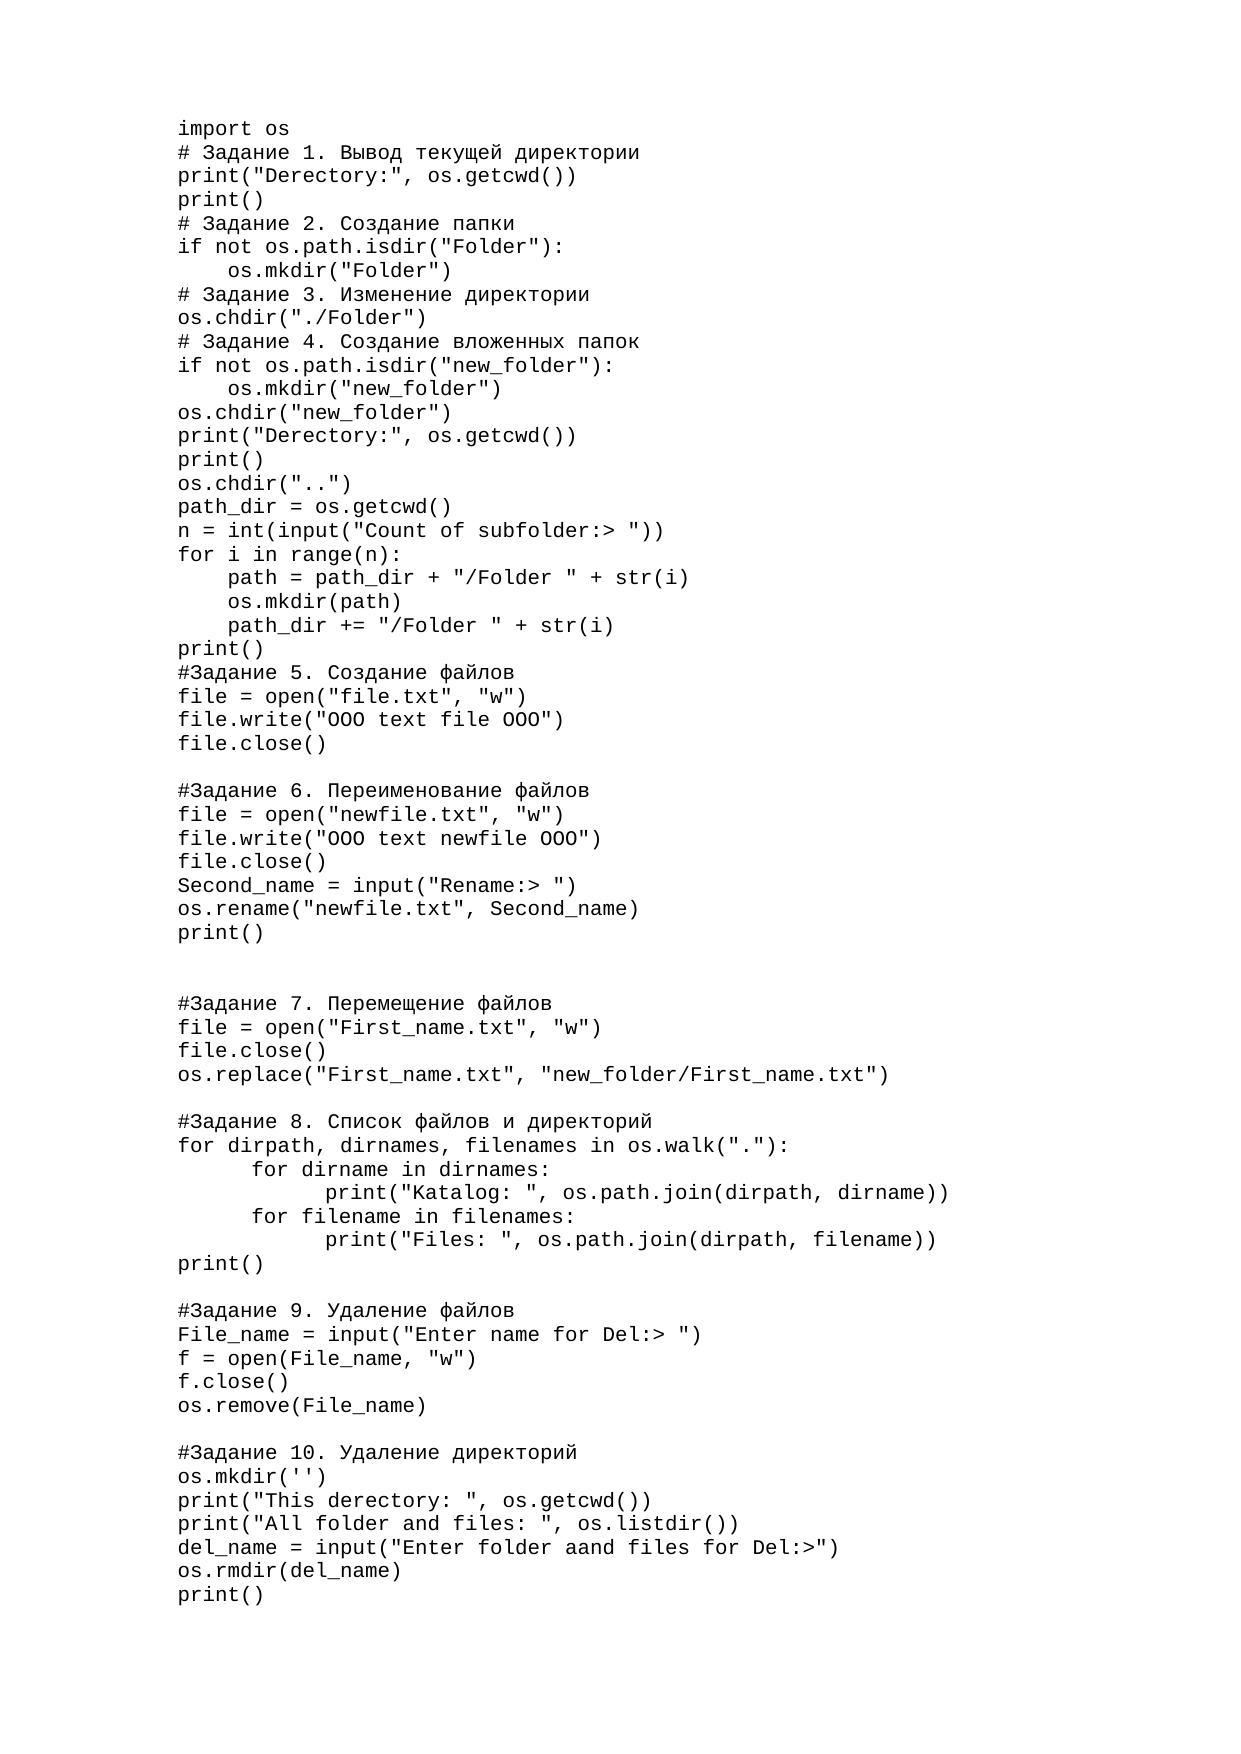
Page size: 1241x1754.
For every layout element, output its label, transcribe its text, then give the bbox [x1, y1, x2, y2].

text os.mkdir(path) [177, 591, 1152, 615]
text print("Derectory:", os.getcwd()) [177, 165, 1152, 189]
text import os [177, 118, 1152, 142]
text file.close() [177, 1040, 1152, 1064]
text File_name = input("Enter name for Del:> ") [177, 1324, 1152, 1348]
text file.close() [177, 851, 1152, 875]
text #Задание 5. Создание файлов [177, 662, 1152, 686]
text #Задание 9. Удаление файлов [177, 1300, 1152, 1324]
text print() [177, 1253, 1152, 1277]
text print() [177, 1584, 1152, 1608]
text print("All folder and files: ", os.listdir()) [177, 1513, 1152, 1537]
text del_name = input("Enter folder aand files for Del:>") [177, 1537, 1152, 1561]
text print("Derectory:", os.getcwd()) [177, 426, 1152, 449]
text #Задание 6. Переименование файлов [177, 780, 1152, 804]
text os.remove(File_name) [177, 1395, 1152, 1419]
text print("Katalog: ", os.path.join(dirpath, dirname)) [177, 1182, 1152, 1206]
text os.chdir("new_folder") [177, 402, 1152, 426]
text path = path_dir + "/Folder " + str(i) [177, 567, 1152, 591]
text file.write("OOO text newfile OOO") [177, 827, 1152, 851]
text for i in range(n): [177, 544, 1152, 567]
text file = open("file.txt", "w") [177, 686, 1152, 709]
text # Задание 3. Изменение директории [177, 284, 1152, 307]
text print() [177, 449, 1152, 473]
text os.replace("First_name.txt", "new_folder/First_name.txt") [177, 1064, 1152, 1088]
text print() [177, 638, 1152, 662]
text # Задание 2. Создание папки [177, 213, 1152, 236]
text #Задание 10. Удаление директорий [177, 1442, 1152, 1466]
text print() [177, 922, 1152, 946]
text #Задание 7. Перемещение файлов [177, 993, 1152, 1017]
text for filename in filenames: [177, 1206, 1152, 1229]
text os.mkdir('') [177, 1466, 1152, 1489]
text if not os.path.isdir("new_folder"): [177, 354, 1152, 378]
text f.close() [177, 1371, 1152, 1395]
text os.rmdir(del_name) [177, 1561, 1152, 1584]
text for dirpath, dirnames, filenames in os.walk("."): [177, 1135, 1152, 1158]
text os.mkdir("new_folder") [177, 378, 1152, 402]
text file.write("OOO text file OOO") [177, 709, 1152, 733]
text path_dir += "/Folder " + str(i) [177, 615, 1152, 638]
text # Задание 4. Создание вложенных папок [177, 331, 1152, 354]
text os.rename("newfile.txt", Second_name) [177, 898, 1152, 922]
text # Задание 1. Вывод текущей директории [177, 142, 1152, 165]
text os.chdir("./Folder") [177, 307, 1152, 331]
text n = int(input("Count of subfolder:> ")) [177, 520, 1152, 544]
text f = open(File_name, "w") [177, 1348, 1152, 1371]
text os.mkdir("Folder") [177, 260, 1152, 284]
text print() [177, 189, 1152, 213]
text file = open("newfile.txt", "w") [177, 804, 1152, 827]
text os.chdir("..") [177, 473, 1152, 496]
text path_dir = os.getcwd() [177, 496, 1152, 520]
text print("Files: ", os.path.join(dirpath, filename)) [177, 1229, 1152, 1253]
text file.close() [177, 733, 1152, 757]
text Second_name = input("Rename:> ") [177, 875, 1152, 898]
text if not os.path.isdir("Folder"): [177, 236, 1152, 260]
text file = open("First_name.txt", "w") [177, 1017, 1152, 1040]
text print("This derectory: ", os.getcwd()) [177, 1489, 1152, 1513]
text for dirname in dirnames: [177, 1158, 1152, 1182]
text #Задание 8. Список файлов и директорий [177, 1111, 1152, 1135]
